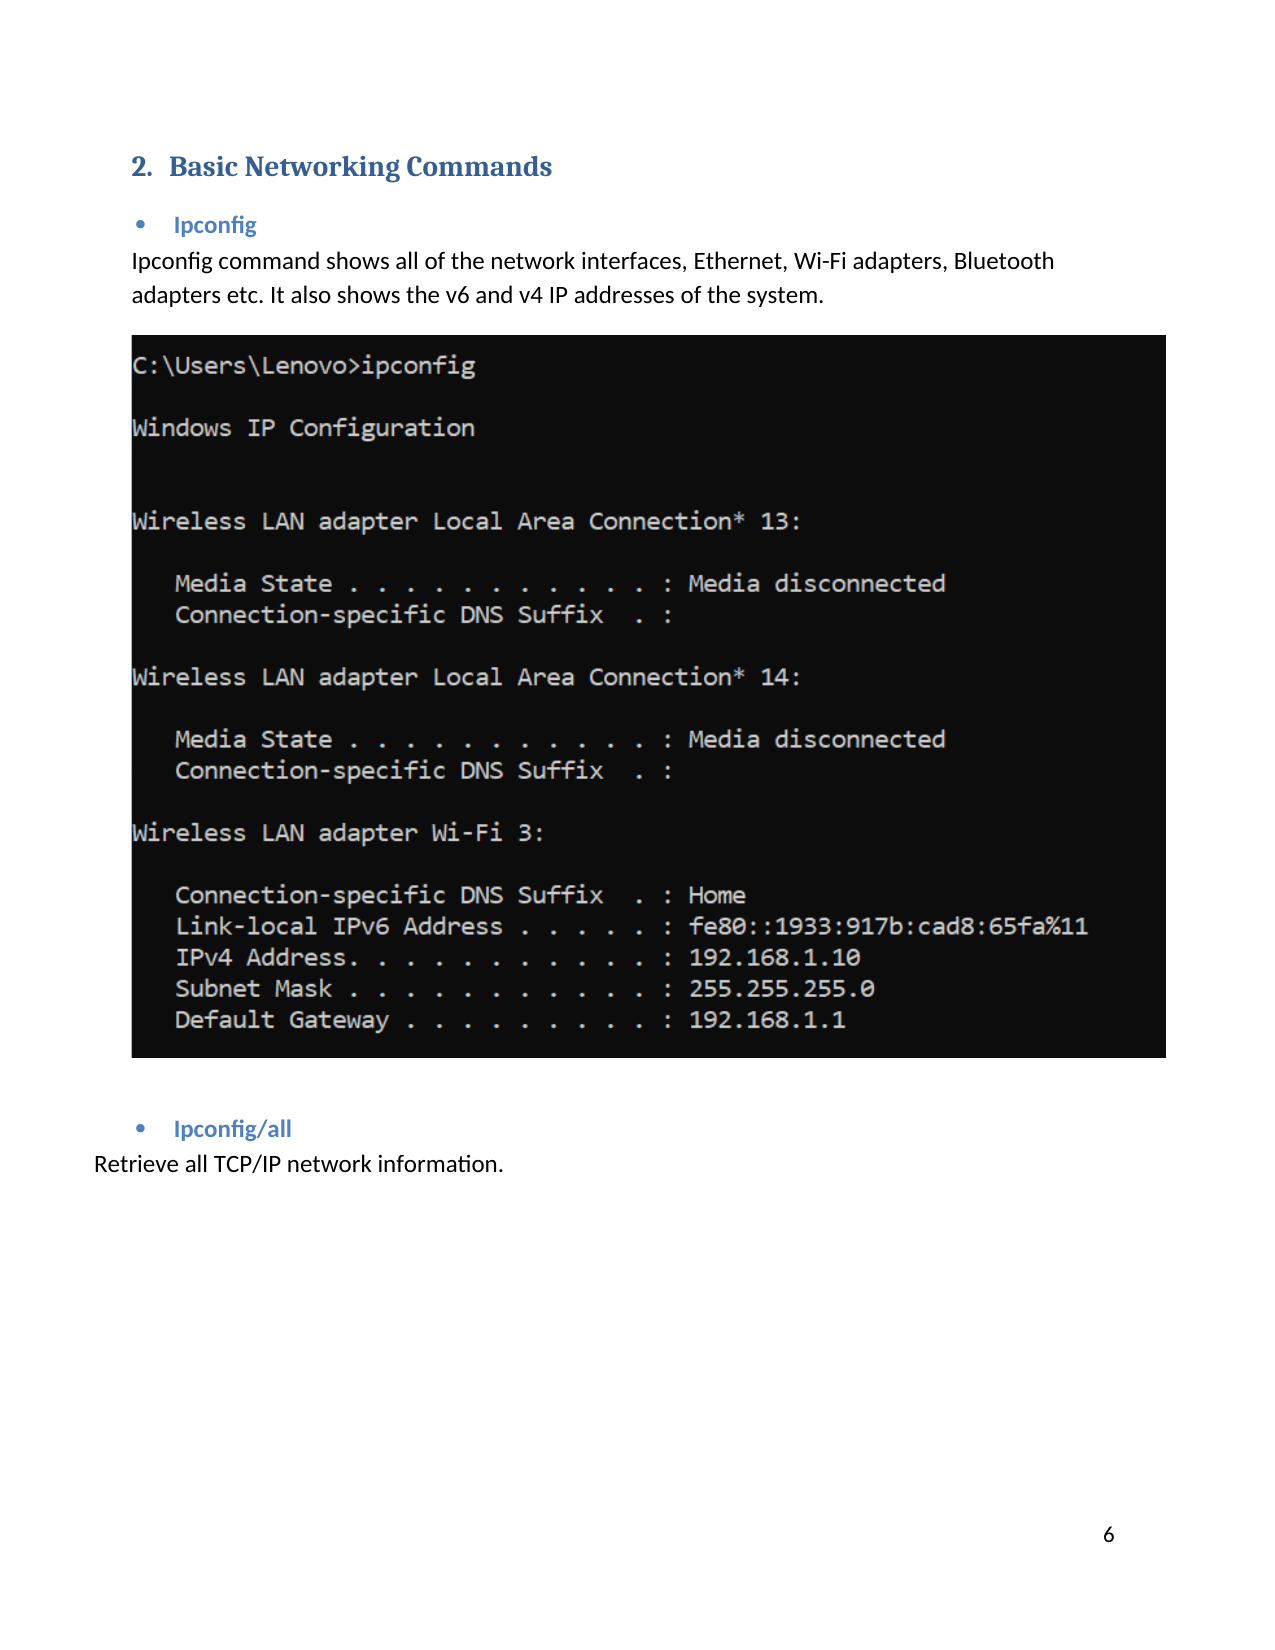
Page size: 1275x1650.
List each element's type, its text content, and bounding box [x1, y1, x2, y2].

text Ipconfig command shows all of the network interfaces, Ethernet, Wi-Fi adapters, Bluetooth adapters etc. It also shows the v6 and v4 IP addresses of the system. [131, 245, 1058, 310]
picture [131, 335, 1166, 1058]
text Retrieve all TCP/IP network information. [94, 1148, 1212, 1179]
subtitle Basic Networking Commands [131, 150, 1212, 183]
subtitle Ipconfig/all [136, 1113, 1212, 1144]
subtitle Ipconfig [136, 210, 1212, 240]
